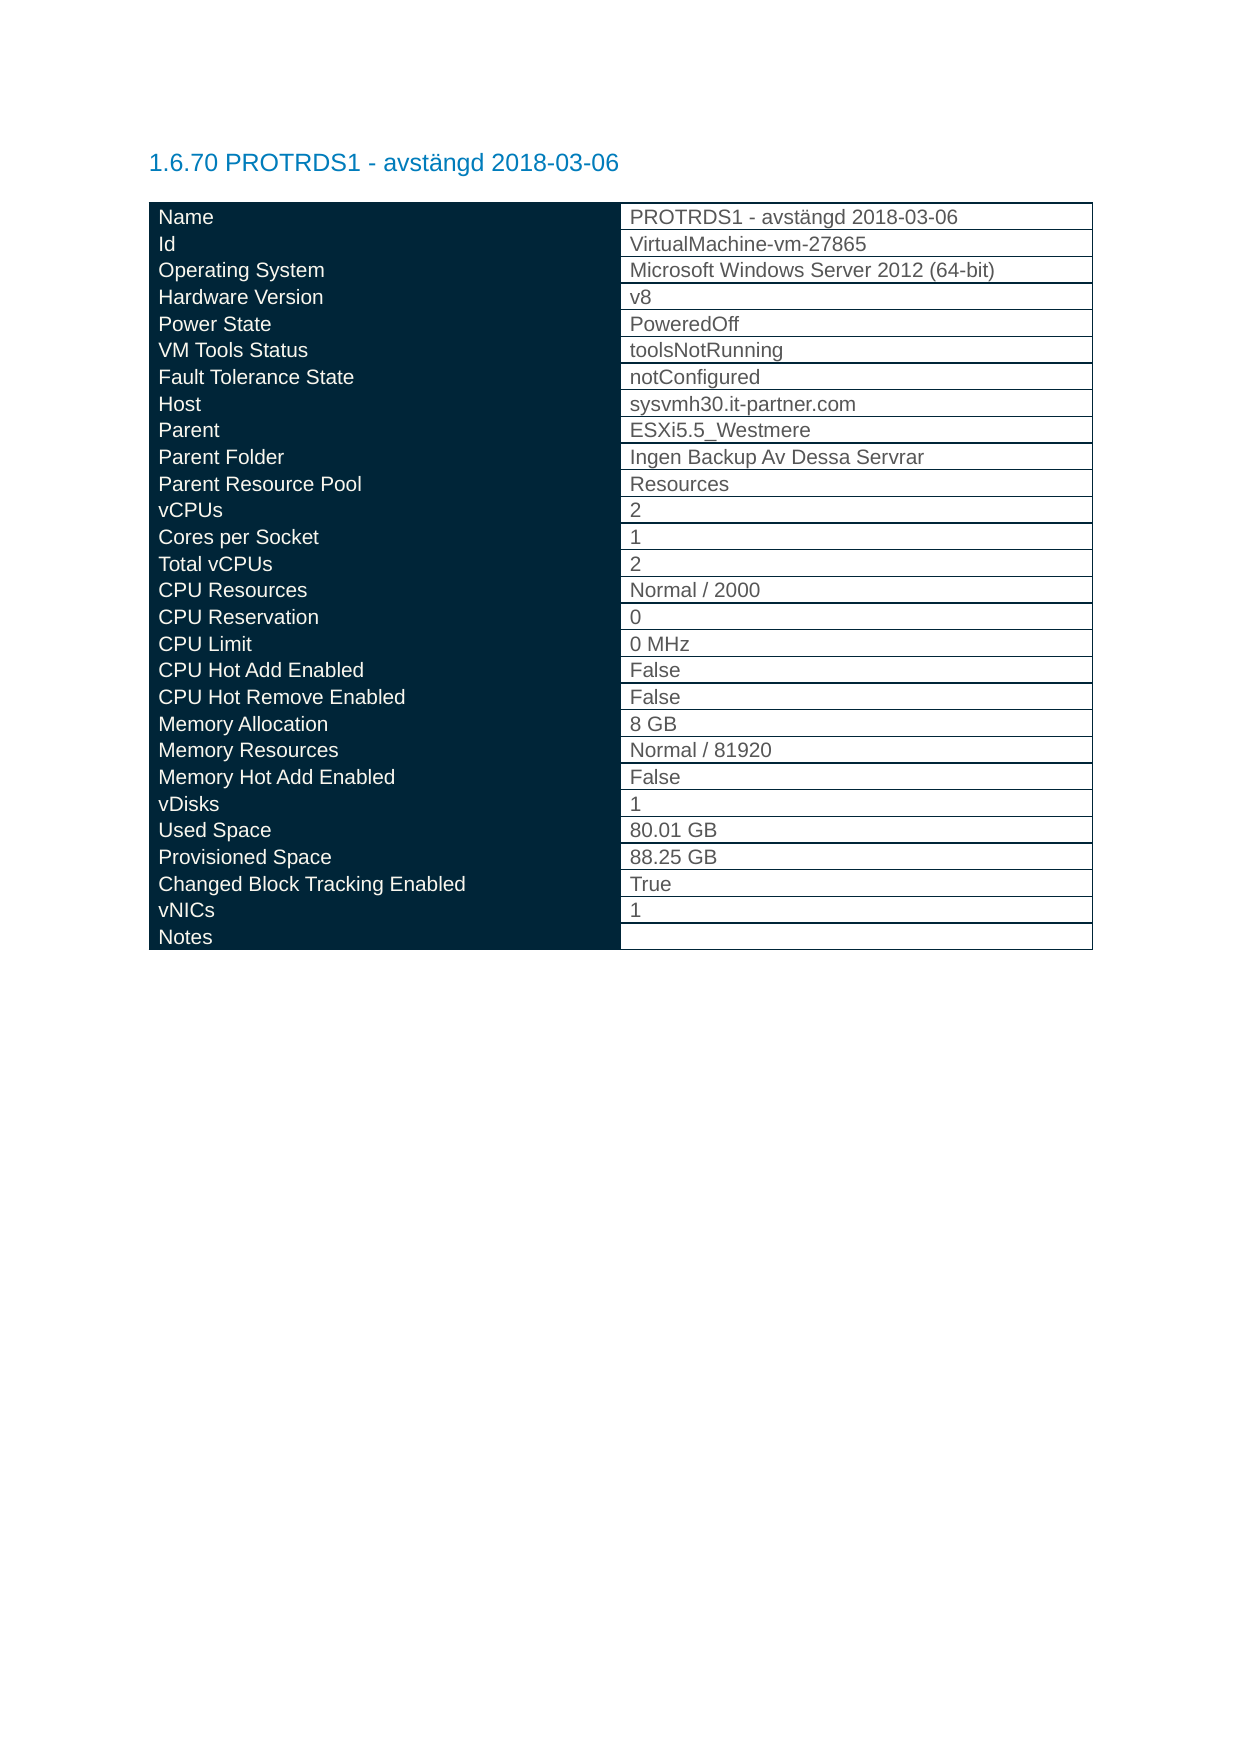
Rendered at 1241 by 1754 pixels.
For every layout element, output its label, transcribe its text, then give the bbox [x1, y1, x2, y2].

subtitle 1.6.70 PROTRDS1 - avstängd 2018-03-06 [148, 148, 1092, 177]
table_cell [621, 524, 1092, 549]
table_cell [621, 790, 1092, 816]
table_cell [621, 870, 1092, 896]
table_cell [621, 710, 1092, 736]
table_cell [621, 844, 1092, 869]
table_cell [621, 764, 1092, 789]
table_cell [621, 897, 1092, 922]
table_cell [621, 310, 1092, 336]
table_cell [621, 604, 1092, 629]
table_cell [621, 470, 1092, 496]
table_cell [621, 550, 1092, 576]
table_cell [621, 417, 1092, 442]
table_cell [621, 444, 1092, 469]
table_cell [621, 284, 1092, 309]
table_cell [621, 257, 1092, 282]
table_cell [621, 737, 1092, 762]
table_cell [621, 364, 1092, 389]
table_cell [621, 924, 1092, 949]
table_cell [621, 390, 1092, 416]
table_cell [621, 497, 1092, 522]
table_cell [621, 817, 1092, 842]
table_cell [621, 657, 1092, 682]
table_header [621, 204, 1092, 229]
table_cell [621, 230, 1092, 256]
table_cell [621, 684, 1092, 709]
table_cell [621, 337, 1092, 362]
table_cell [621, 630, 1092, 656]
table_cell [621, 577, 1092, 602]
